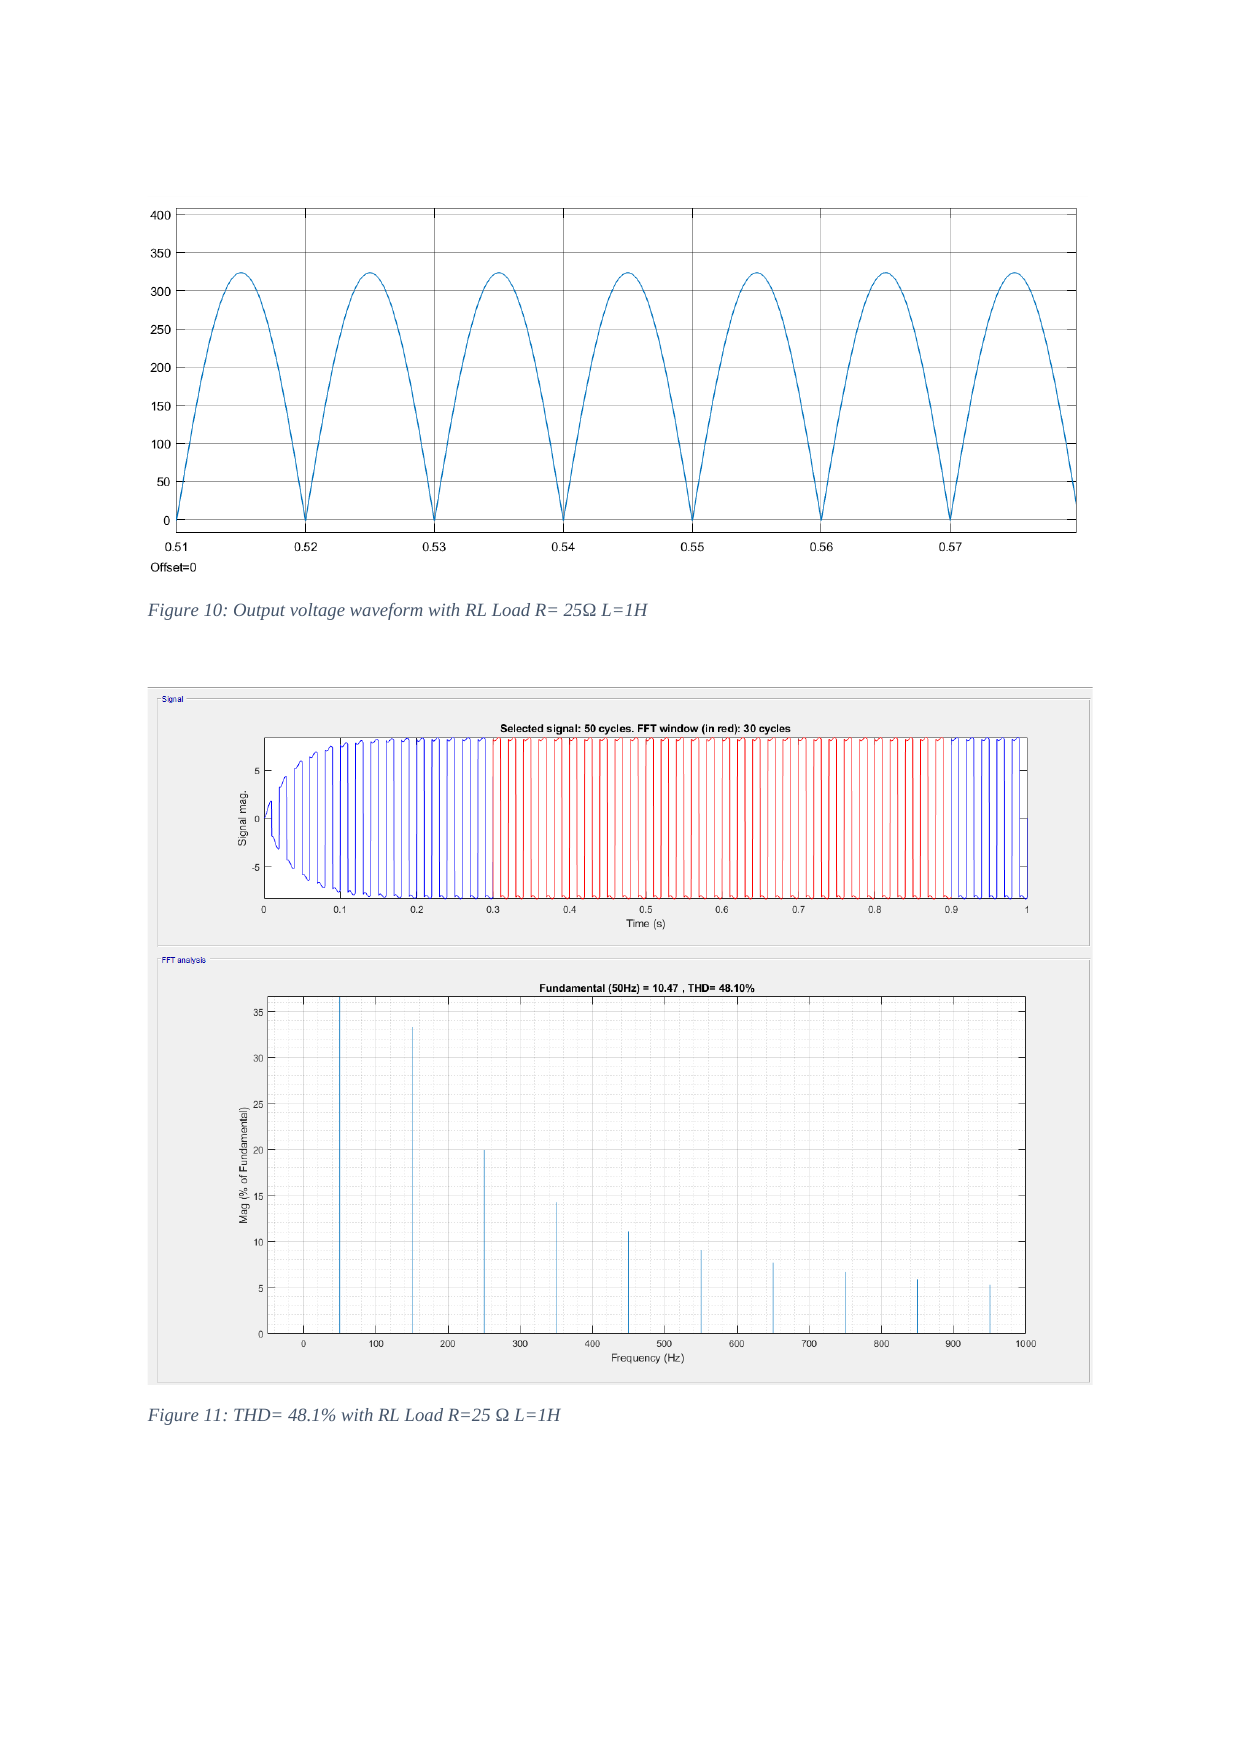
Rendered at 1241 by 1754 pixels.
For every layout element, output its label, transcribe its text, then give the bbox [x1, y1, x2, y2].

picture [147, 687, 1093, 1385]
text Figure 10: Output voltage waveform with RL Load R= 25Ω L=1H [148, 598, 1093, 620]
picture [147, 192, 1093, 580]
text Figure 11: THD= 48.1% with RL Load R=25 Ω L=1H [148, 1403, 1093, 1425]
